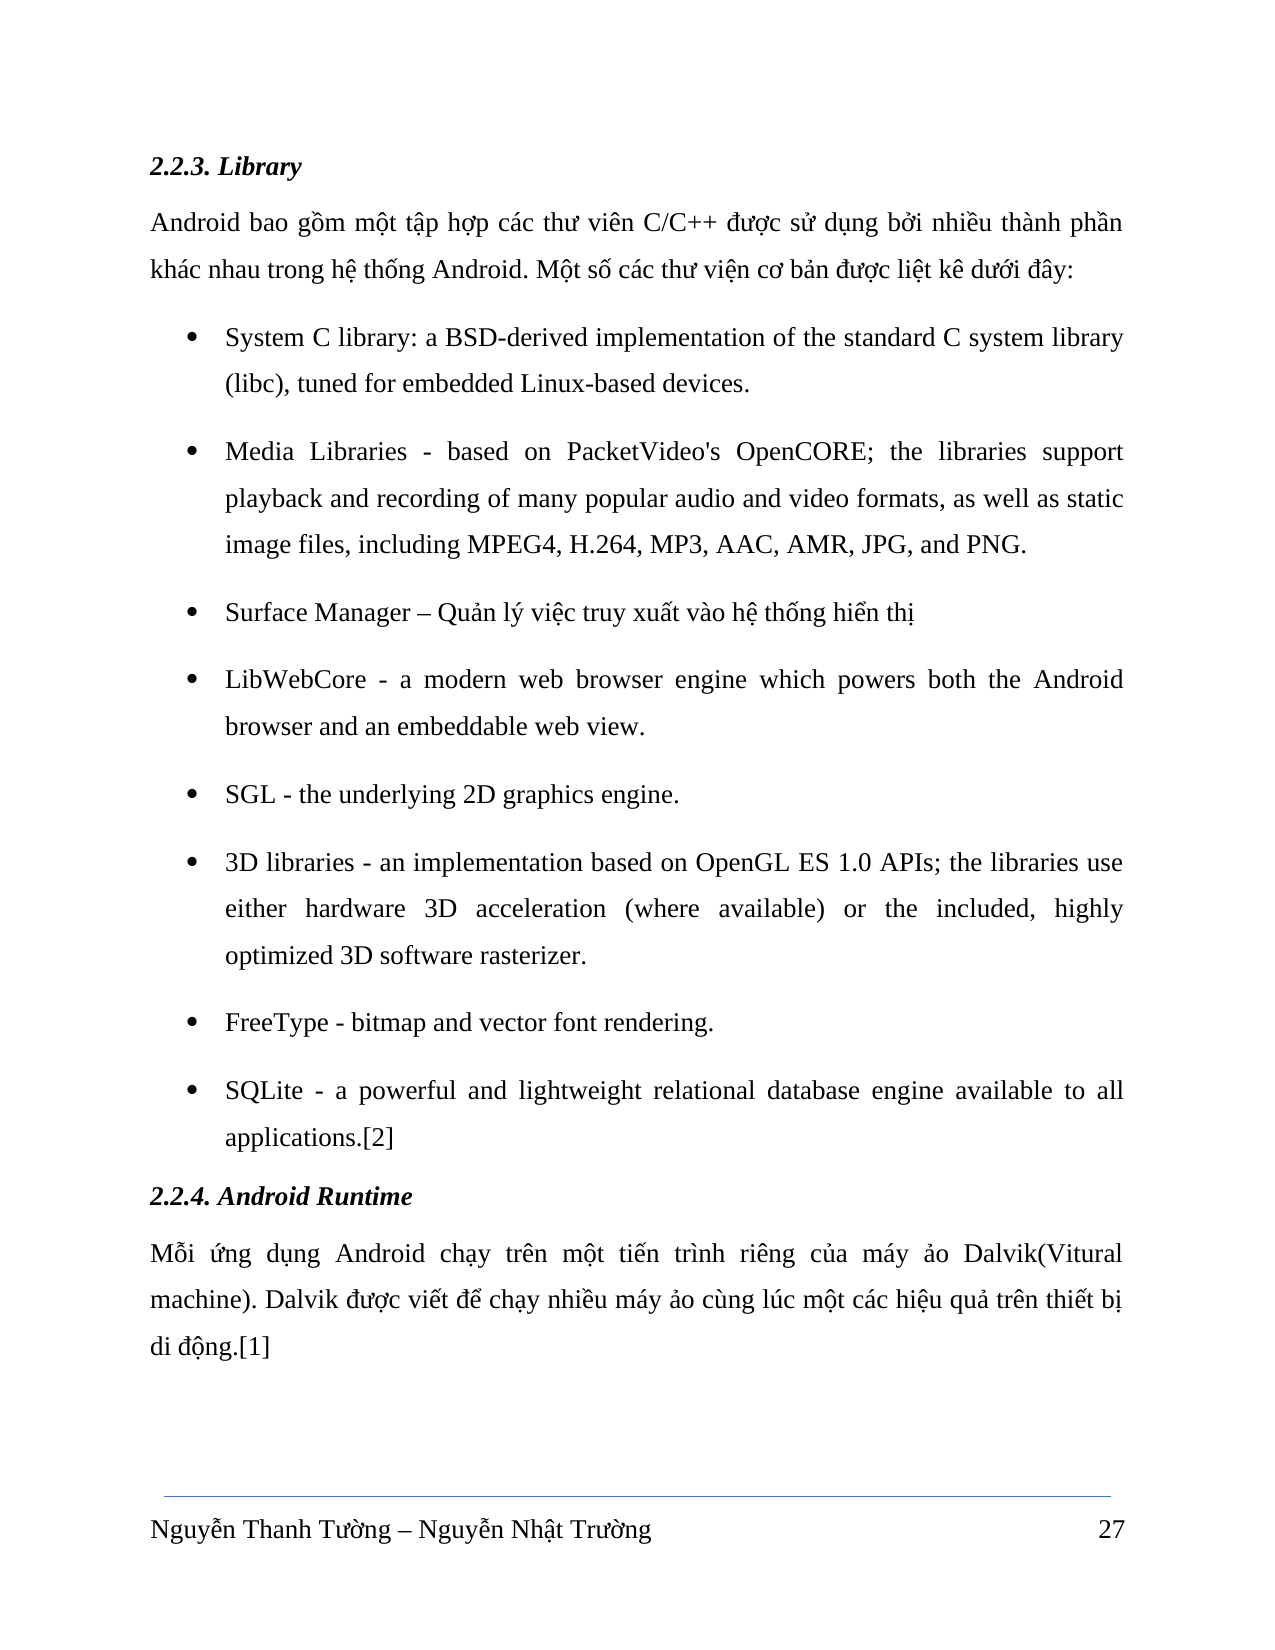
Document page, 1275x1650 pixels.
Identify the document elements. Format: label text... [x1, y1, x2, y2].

list Surface Manager – Quản lý việc truy xuất vào hệ thống hiển thị [187, 596, 1125, 627]
text Android bao gồm một tập hợp các thư viên C/C++ được sử dụng bởi nhiều thành phần khác nhau trong hệ thống Android. Một số các thư viện cơ bản được liệt kê dưới đây: [150, 207, 1125, 284]
list SQLite - a powerful and lightweight relational database engine available to all applications.[2] [187, 1074, 1125, 1152]
list Media Libraries - based on PacketVideo's OpenCORE; the libraries support playback and recording of many popular audio and video formats, as well as static image files, including MPEG4, H.264, MP3, AAC, AMR, JPG, and PNG. [187, 435, 1125, 559]
list System C library: a BSD-derived implementation of the standard C system library (libc), tuned for embedded Linux-based devices. [187, 321, 1125, 399]
subtitle 2.2.4. Android Runtime [150, 1180, 1125, 1211]
text Mỗi ứng dụng Android chạy trên một tiến trình riêng của máy ảo Dalvik(Vitural machine). Dalvik được viết để chạy nhiều máy ảo cùng lúc một các hiệu quả trên thiết bị di động.[1] [150, 1237, 1125, 1361]
list FreeType - bitmap and vector font rendering. [187, 1007, 1125, 1038]
subtitle 2.2.3. Library [150, 150, 1125, 181]
list 3D libraries - an implementation based on OpenGL ES 1.0 APIs; the libraries use either hardware 3D acceleration (where available) or the included, highly optimized 3D software rasterizer. [187, 846, 1125, 970]
list LibWebCore - a modern web browser engine which powers both the Android browser and an embeddable web view. [187, 664, 1125, 742]
list SGL - the underlying 2D graphics engine. [187, 778, 1125, 809]
